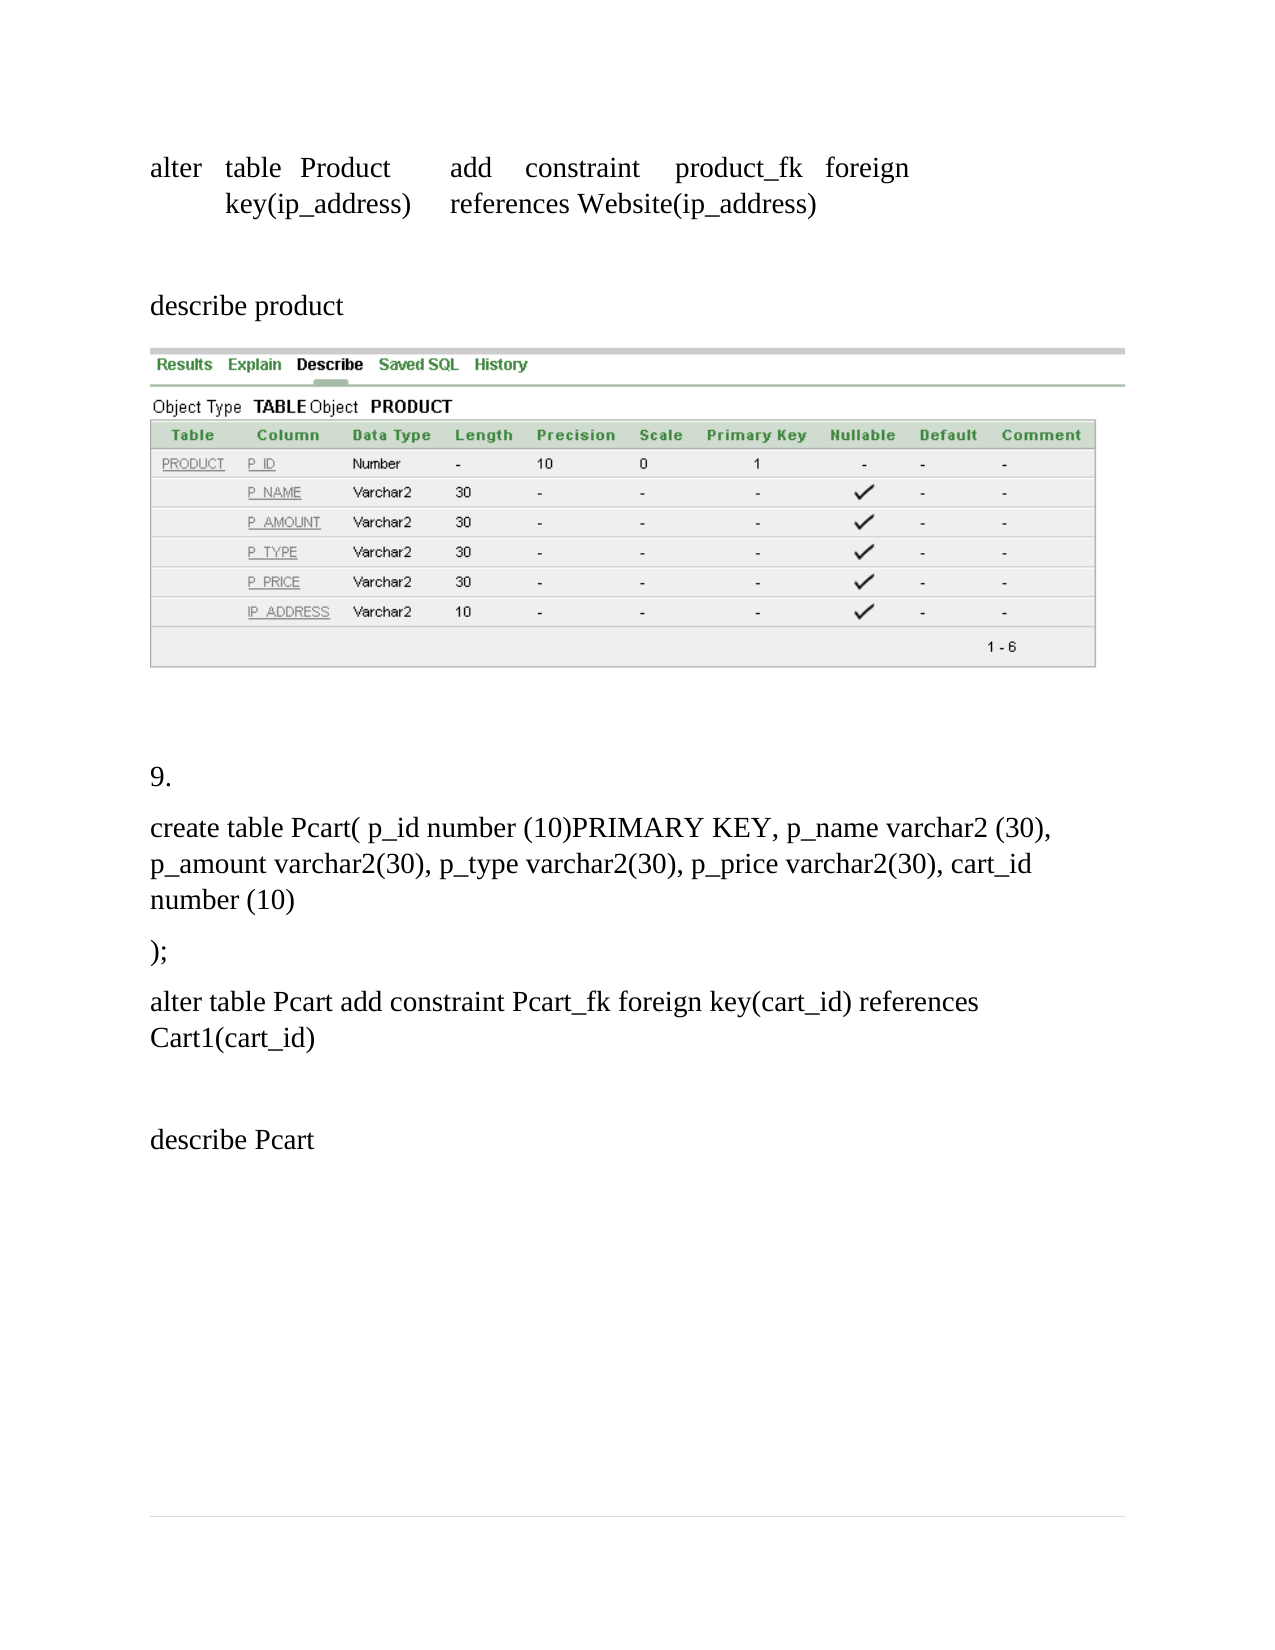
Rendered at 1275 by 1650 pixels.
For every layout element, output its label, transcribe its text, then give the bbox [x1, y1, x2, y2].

text ); [150, 933, 1125, 967]
text create table Pcart( p_id number (10)PRIMARY KEY, p_name varchar2 (30), p_amount varchar2(30), p_type varchar2(30), p_price varchar2(30), cart_id number (10) [150, 810, 1125, 916]
picture [150, 339, 1125, 691]
text 9. [150, 759, 1125, 792]
text describe Pcart [150, 1122, 1125, 1156]
text describe product [150, 288, 1125, 322]
text alter table Pcart add constraint Pcart_fk foreign key(cart_id) references Cart1(cart_id) [150, 984, 1125, 1054]
text alter table Product add constraint product_fk foreign key(ip_address) references Website(ip_address) [150, 150, 1125, 220]
